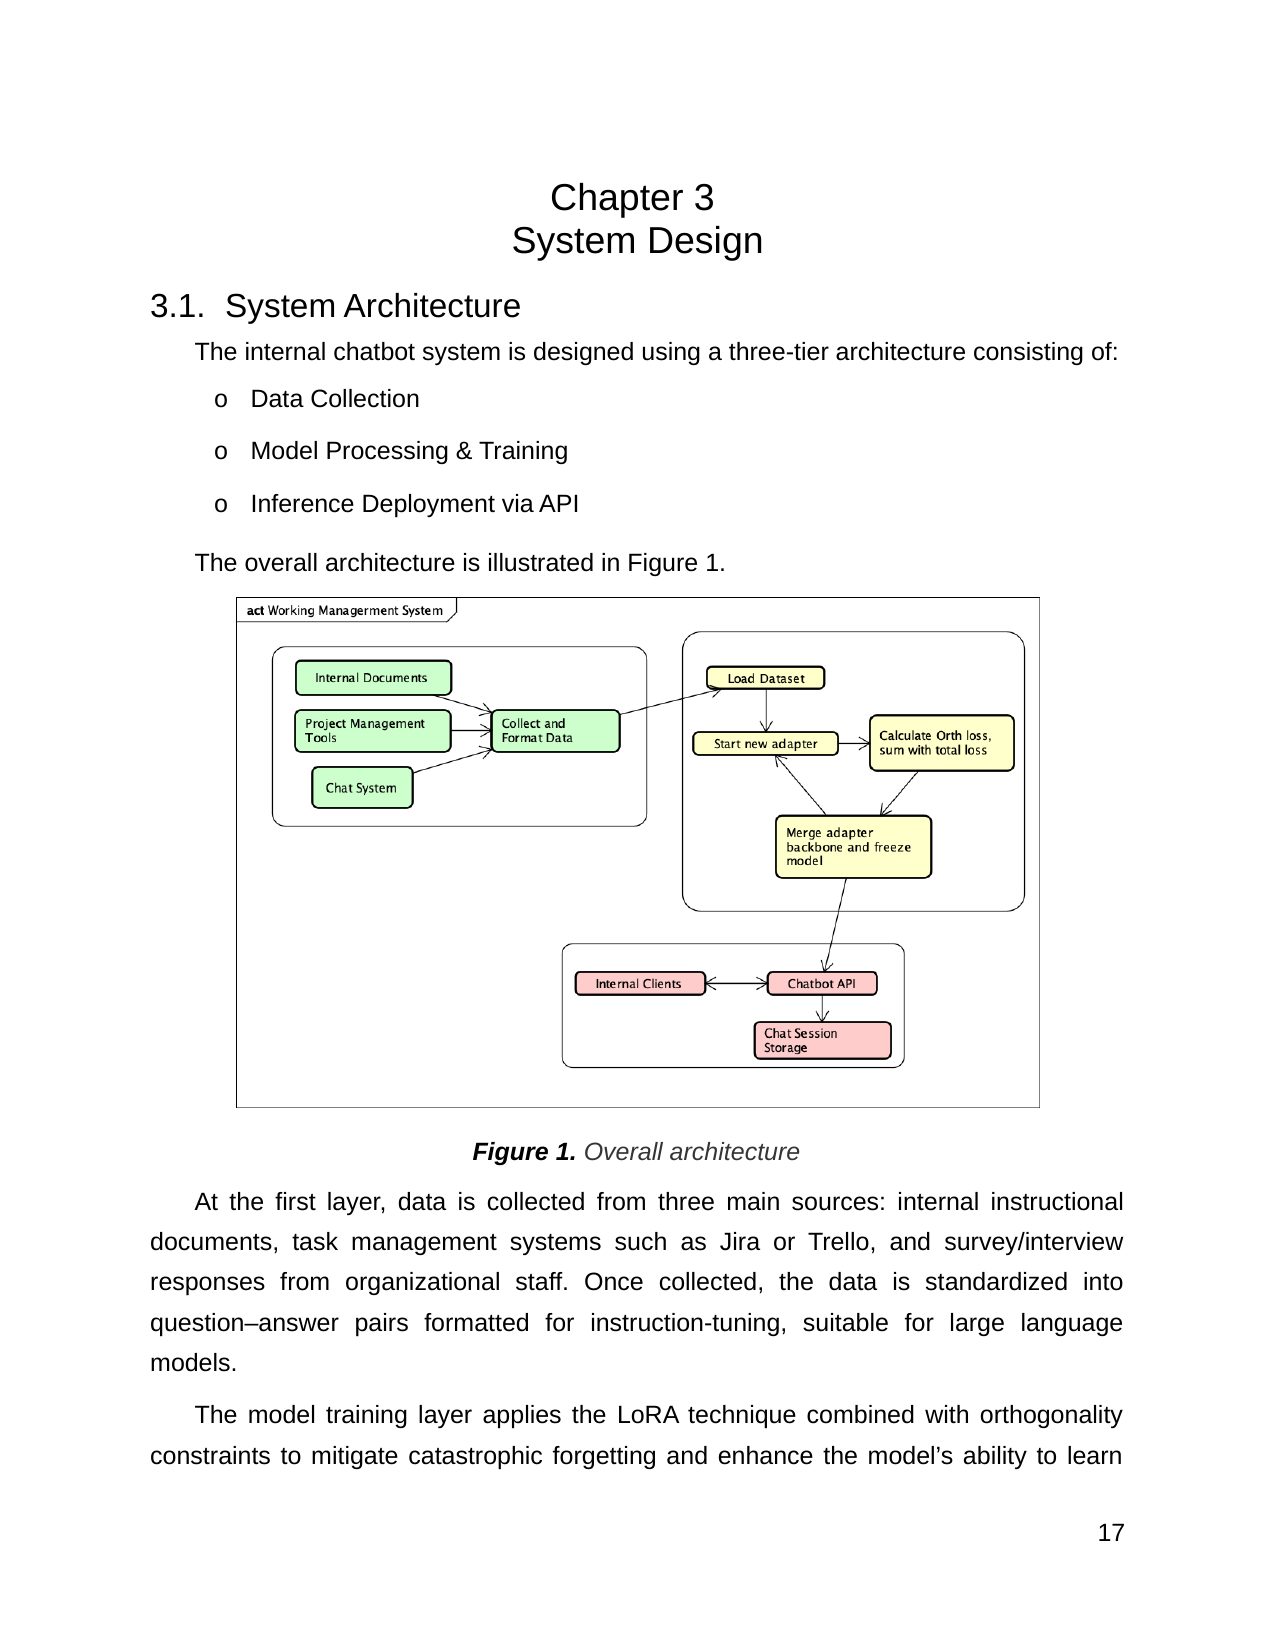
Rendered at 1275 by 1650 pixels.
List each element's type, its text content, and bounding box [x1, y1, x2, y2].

text At the first layer, data is collected from three main sources: internal instructional documents, task management systems such as Jira or Trello, and survey/interview responses from organizational staff. Once collected, the data is standardized into question–answer pairs formatted for instruction-tuning, suitable for large language models. [150, 1187, 1125, 1376]
list Data Collection [213, 384, 1125, 414]
text The internal chatbot system is designed using a three-tier architecture consisting of: [150, 337, 1125, 366]
picture [226, 587, 1049, 1117]
text The overall architecture is illustrated in Figure 1. [150, 548, 1125, 576]
text Figure 1. Overall architecture [150, 1137, 1125, 1166]
subtitle System Architecture [150, 286, 1125, 325]
subtitle System Design [150, 175, 1125, 261]
list Inference Deployment via API [213, 489, 1125, 520]
list Model Processing & Training [213, 436, 1125, 467]
